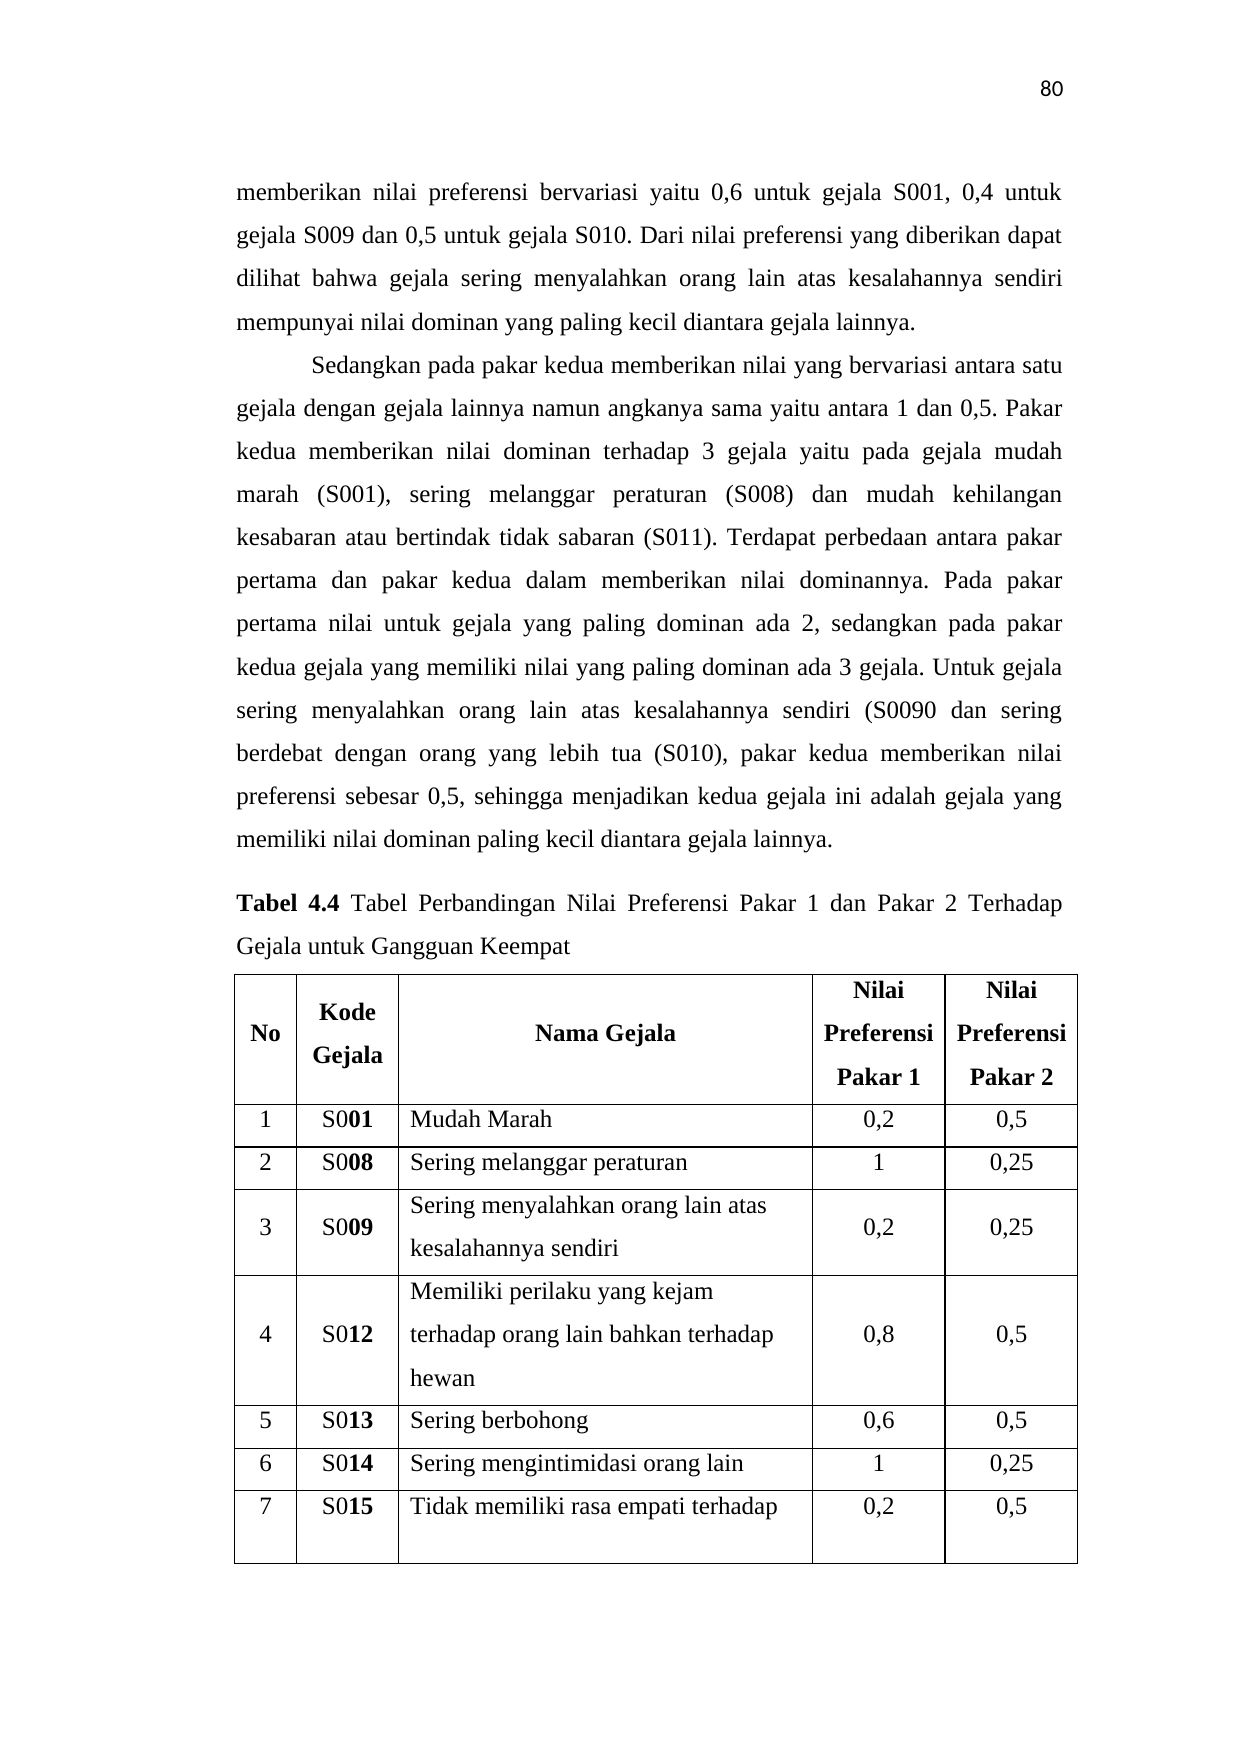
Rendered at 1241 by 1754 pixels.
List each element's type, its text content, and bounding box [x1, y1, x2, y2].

text Tabel 4.4 Tabel Perbandingan Nilai Preferensi Pakar 1 dan Pakar 2 Terhadap Gejala untuk Gangguan Keempat [236, 888, 1063, 960]
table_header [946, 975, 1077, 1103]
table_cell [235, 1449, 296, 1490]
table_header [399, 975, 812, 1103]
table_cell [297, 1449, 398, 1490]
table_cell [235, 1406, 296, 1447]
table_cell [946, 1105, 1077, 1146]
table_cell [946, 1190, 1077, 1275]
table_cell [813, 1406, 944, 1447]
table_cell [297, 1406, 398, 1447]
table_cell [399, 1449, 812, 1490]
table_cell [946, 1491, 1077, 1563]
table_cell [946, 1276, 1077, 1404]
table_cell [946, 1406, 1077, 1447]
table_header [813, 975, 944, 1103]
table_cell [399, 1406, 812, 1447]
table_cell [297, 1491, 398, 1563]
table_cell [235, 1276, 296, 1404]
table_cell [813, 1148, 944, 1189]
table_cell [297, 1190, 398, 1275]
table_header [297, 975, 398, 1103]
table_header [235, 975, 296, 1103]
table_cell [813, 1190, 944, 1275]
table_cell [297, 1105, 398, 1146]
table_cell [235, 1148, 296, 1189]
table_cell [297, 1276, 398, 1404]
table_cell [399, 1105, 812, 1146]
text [236, 177, 1063, 335]
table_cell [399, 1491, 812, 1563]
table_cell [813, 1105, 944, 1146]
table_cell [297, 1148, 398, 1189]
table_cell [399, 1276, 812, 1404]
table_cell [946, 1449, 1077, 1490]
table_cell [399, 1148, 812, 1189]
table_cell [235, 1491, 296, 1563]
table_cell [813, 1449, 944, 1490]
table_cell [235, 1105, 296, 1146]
text Sedangkan pada pakar kedua memberikan nilai yang bervariasi antara satu gejala dengan gejala lainnya namun angkanya sama yaitu antara 1 dan 0,5. Pakar kedua memberikan nilai dominan terhadap 3 gejala yaitu pada gejala mudah marah (S001), sering melanggar peraturan (S008) dan mudah kehilangan kesabaran atau bertindak tidak sabaran (S011). Terdapat perbedaan antara pakar pertama dan pakar kedua dalam memberikan nilai dominannya. Pada pakar pertama nilai untuk gejala yang paling dominan ada 2, sedangkan pada pakar kedua gejala yang memiliki nilai yang paling dominan ada 3 gejala. Untuk gejala sering menyalahkan orang lain atas kesalahannya sendiri (S0090 dan sering berdebat dengan orang yang lebih tua (S010), pakar kedua memberikan nilai preferensi sebesar 0,5, sehingga menjadikan kedua gejala ini adalah gejala yang memiliki nilai dominan paling kecil diantara gejala lainnya. [236, 350, 1063, 853]
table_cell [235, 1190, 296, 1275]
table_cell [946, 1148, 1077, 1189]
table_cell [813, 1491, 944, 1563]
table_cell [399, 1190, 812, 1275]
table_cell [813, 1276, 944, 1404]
